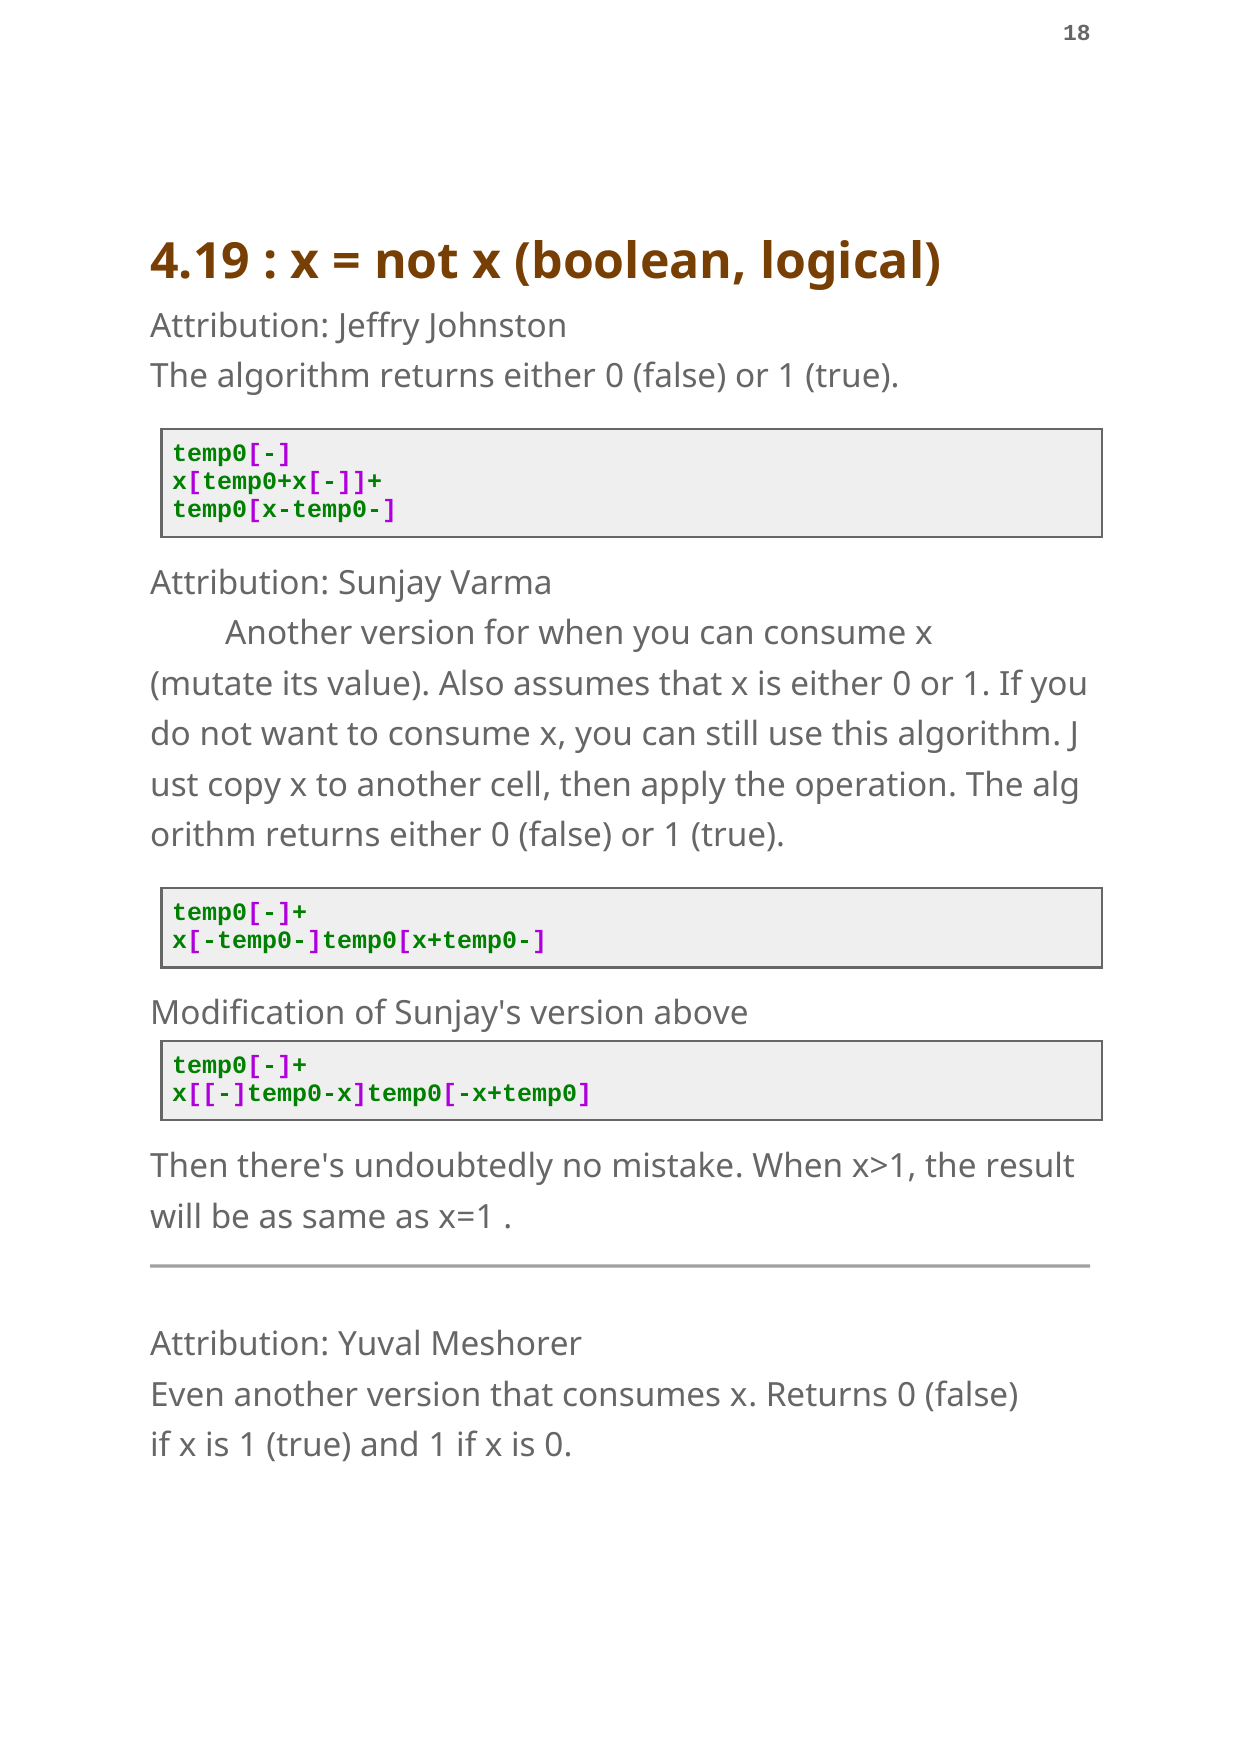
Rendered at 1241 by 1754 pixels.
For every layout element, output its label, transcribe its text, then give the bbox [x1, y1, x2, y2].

subtitle Attribution: Jeffry Johnston [150, 301, 1090, 352]
table_header temp0[-]+ x[-temp0-]temp0[x+temp0-] [163, 889, 1101, 966]
subtitle Attribution: Sunjay Varma [150, 558, 1090, 609]
subtitle The algorithm returns either 0 (false) or 1 (true). [150, 352, 1090, 403]
table_header temp0[-] x[temp0+x[-]]+ temp0[x-temp0-] [163, 430, 1101, 536]
subtitle Another version for when you can consume x (mutate its value). Also assumes that x is either 0 or 1. If you do not want to consume x, you can still use this algorithm. Just copy x to another cell, then apply the operation. The algorithm returns either 0 (false) or 1 (true). [150, 609, 1090, 862]
subtitle Modification of Sunjay's version above [150, 989, 1090, 1040]
text Attribution: Yuval Meshorer [150, 1320, 1090, 1371]
text Even another version that consumes x. Returns 0 (false) if x is 1 (true) and 1 if x is 0. [150, 1371, 1090, 1472]
text Then there's undoubtedly no mistake. When x>1, the result will be as same as x=1 . [150, 1142, 1090, 1243]
subtitle 4.19 : x = not x (boolean, logical) [150, 226, 1090, 301]
table_header temp0[-]+ x[[-]temp0-x]temp0[-x+temp0] [163, 1042, 1101, 1119]
